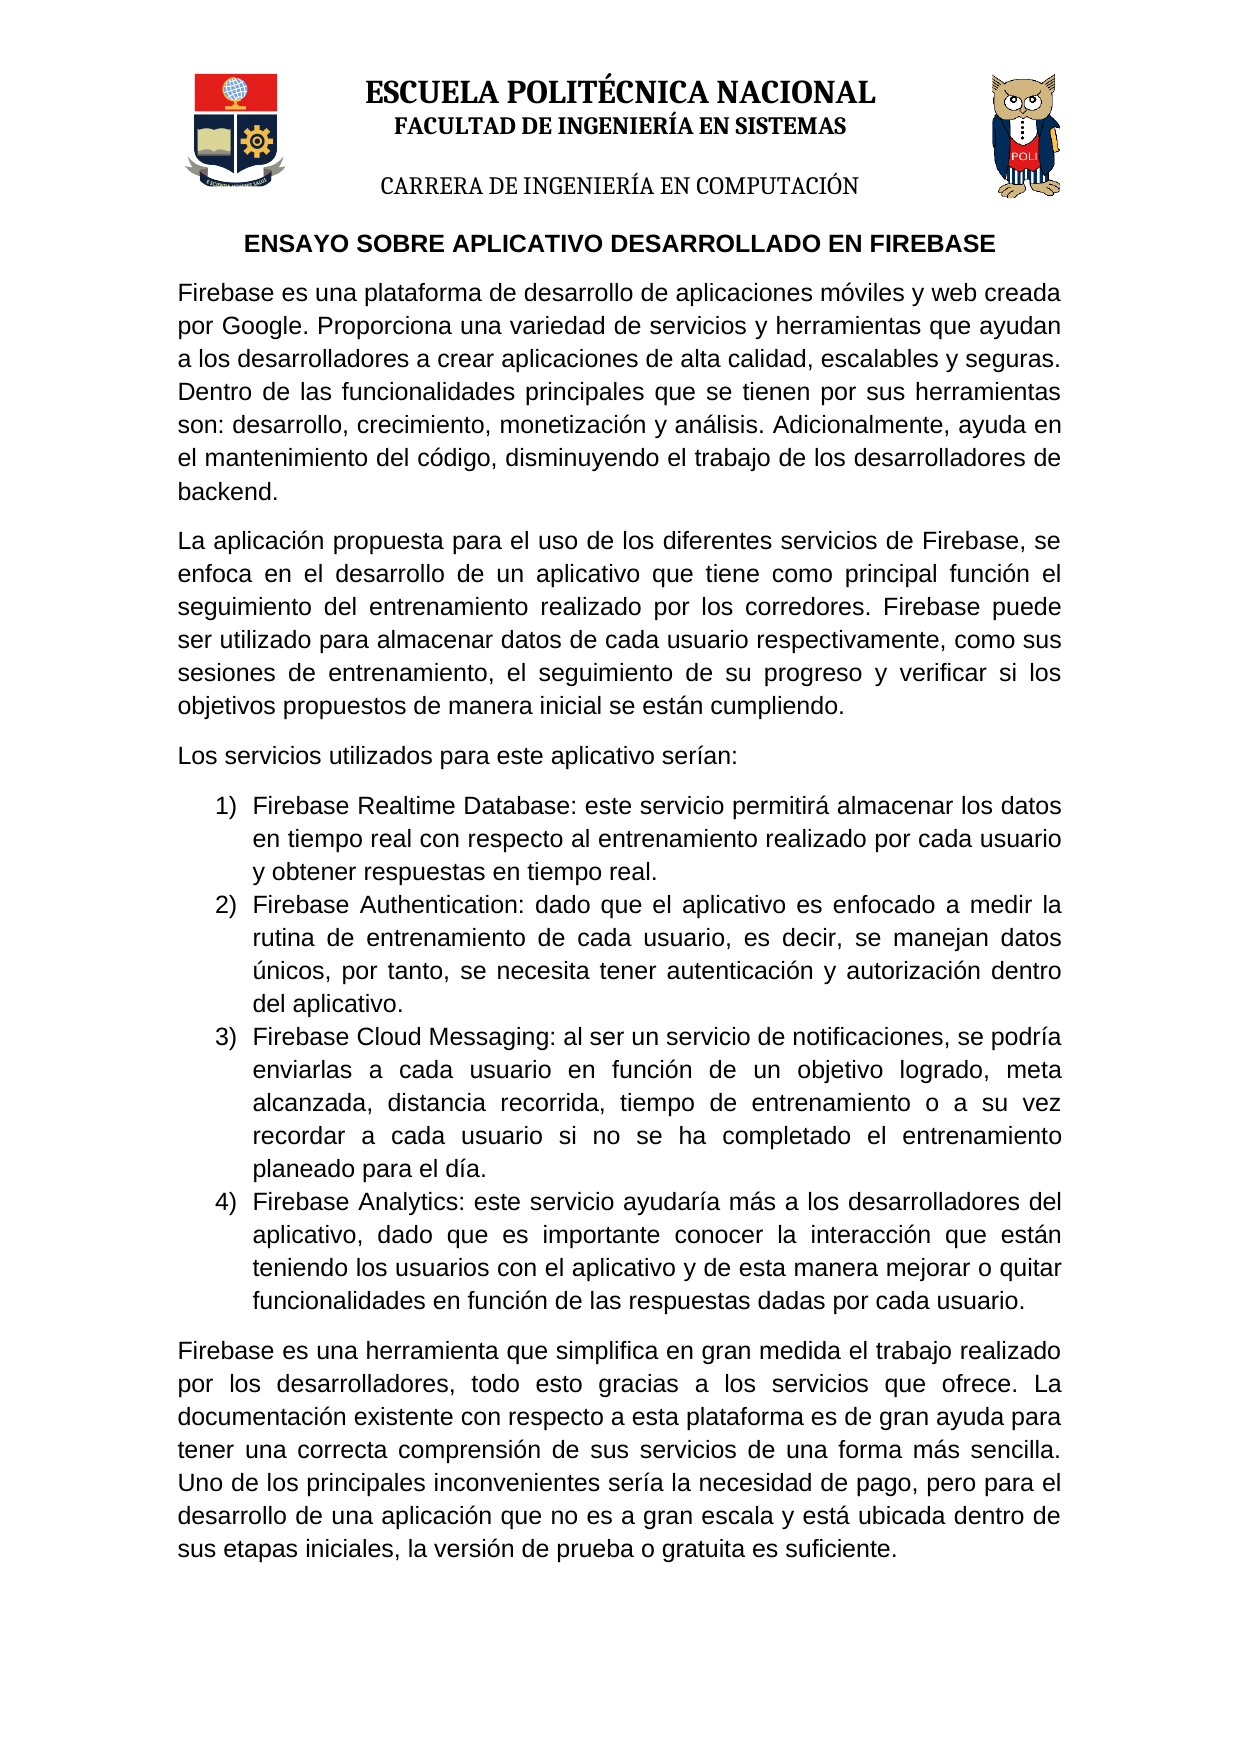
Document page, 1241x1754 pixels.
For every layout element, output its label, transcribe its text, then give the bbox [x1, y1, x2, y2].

text Firebase es una herramienta que simplifica en gran medida el trabajo realizado por los desarrolladores, todo esto gracias a los servicios que ofrece. La documentación existente con respecto a esta plataforma es de gran ayuda para tener una correcta comprensión de sus servicios de una forma más sencilla. Uno de los principales inconvenientes sería la necesidad de pago, pero para el desarrollo de una aplicación que no es a gran escala y está ubicada dentro de sus etapas iniciales, la versión de prueba o gratuita es suficiente. [177, 1336, 1063, 1562]
text La aplicación propuesta para el uso de los diferentes servicios de Firebase, se enfoca en el desarrollo de un aplicativo que tiene como principal función el seguimiento del entrenamiento realizado por los corredores. Firebase puede ser utilizado para almacenar datos de cada usuario respectivamente, como sus sesiones de entrenamiento, el seguimiento de su progreso y verificar si los objetivos propuestos de manera inicial se están cumpliendo. [177, 526, 1063, 720]
picture [180, 73, 287, 187]
text Firebase es una plataforma de desarrollo de aplicaciones móviles y web creada por Google. Proporciona una variedad de servicios y herramientas que ayudan a los desarrolladores a crear aplicaciones de alta calidad, escalables y seguras. Dentro de las funcionalidades principales que se tienen por sus herramientas son: desarrollo, crecimiento, monetización y análisis. Adicionalmente, ayuda en el mantenimiento del código, disminuyendo el trabajo de los desarrolladores de backend. [177, 278, 1063, 505]
list Firebase Cloud Messaging: al ser un servicio de notificaciones, se podría enviarlas a cada usuario en función de un objetivo logrado, meta alcanzada, distancia recorrida, tiempo de entrenamiento o a su vez recordar a cada usuario si no se ha completado el entrenamiento planeado para el día. [215, 1022, 1063, 1183]
picture [991, 73, 1060, 196]
text Los servicios utilizados para este aplicativo serían: [177, 741, 1063, 770]
list Firebase Authentication: dado que el aplicativo es enfocado a medir la rutina de entrenamiento de cada usuario, es decir, se manejan datos únicos, por tanto, se necesita tener autenticación y autorización dentro del aplicativo. [215, 890, 1063, 1017]
list Firebase Analytics: este servicio ayudaría más a los desarrolladores del aplicativo, dado que es importante conocer la interacción que están teniendo los usuarios con el aplicativo y de esta manera mejorar o quitar funcionalidades en función de las respuestas dadas por cada usuario. [215, 1187, 1063, 1315]
list Firebase Realtime Database: este servicio permitirá almacenar los datos en tiempo real con respecto al entrenamiento realizado por cada usuario y obtener respuestas en tiempo real. [215, 791, 1063, 885]
text ENSAYO SOBRE APLICATIVO DESARROLLADO EN FIREBASE [177, 229, 1063, 257]
